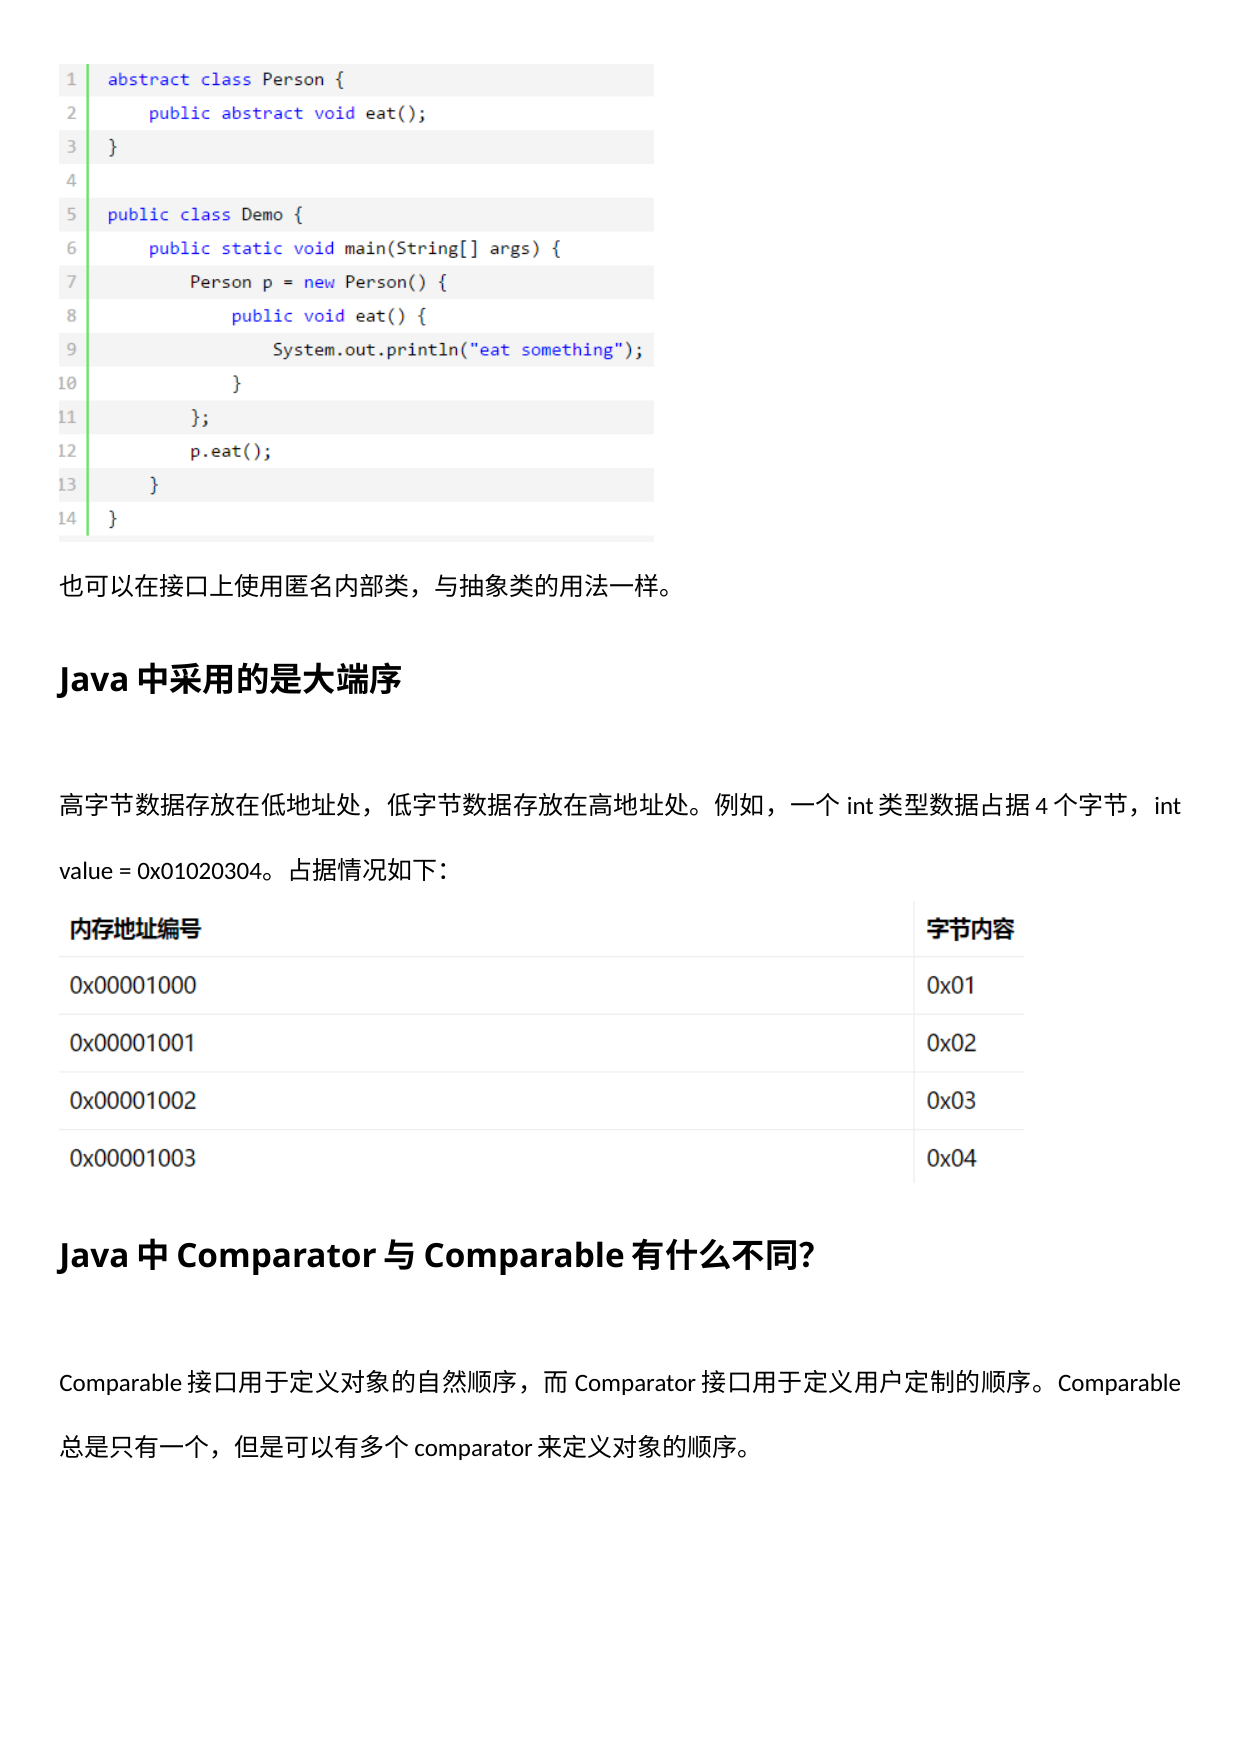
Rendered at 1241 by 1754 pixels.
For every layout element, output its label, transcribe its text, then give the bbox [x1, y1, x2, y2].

subtitle Java中采用的是大端序 [59, 644, 1181, 709]
text 也可以在接口上使用匿名内部类，与抽象类的用法一样。 [59, 552, 1181, 617]
subtitle Java中Comparator与Comparable有什么不同？ [59, 1221, 1181, 1286]
text 高字节数据存放在低地址处，低字节数据存放在高地址处。例如，一个int类型数据占据4个字节，int value = 0x01020304。占据情况如下： [59, 771, 1181, 901]
text Comparable接口用于定义对象的自然顺序，而Comparator接口用于定义用户定制的顺序。Comparable总是只有一个，但是可以有多个comparator来定义对象的顺序。 [59, 1348, 1181, 1478]
